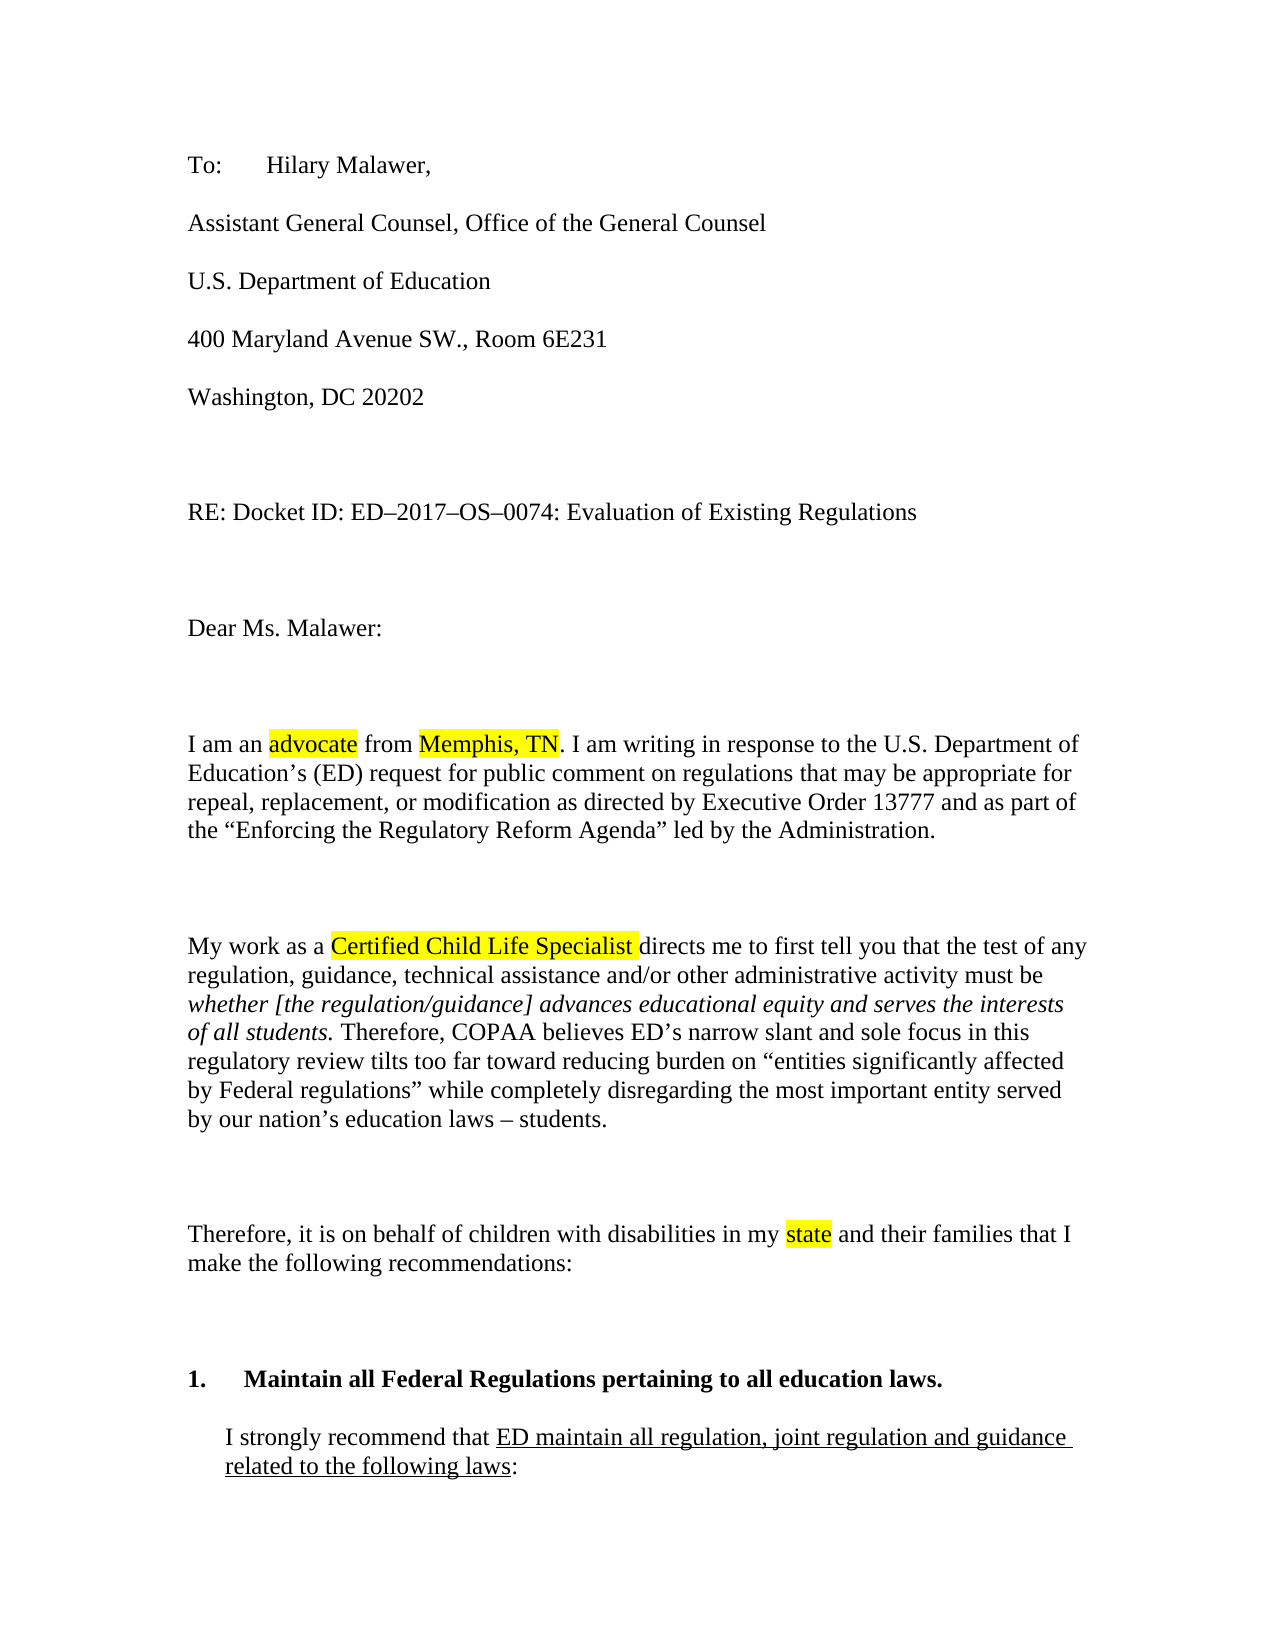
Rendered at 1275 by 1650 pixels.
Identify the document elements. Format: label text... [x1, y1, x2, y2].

text U.S. Department of Education [187, 266, 1087, 294]
text Therefore, it is on behalf of children with disabilities in my state and their families that I make the following recommendations: [187, 1219, 1087, 1277]
text Assistant General Counsel, Office of the General Counsel [187, 208, 1087, 237]
text Dear Ms. Malawer: [187, 613, 1087, 642]
text I strongly recommend that ED maintain all regulation, joint regulation and guidance related to the following laws: [225, 1422, 1087, 1479]
text My work as a Certified Child Life Specialist directs me to first tell you that the test of any regulation, guidance, technical assistance and/or other administrative activity must be whether [the regulation/guidance] advances educational equity and serves the interests of all students. Therefore, COPAA believes ED’s narrow slant and sole focus in this regulatory review tilts too far toward reducing burden on “entities significantly affected by Federal regulations” while completely disregarding the most important entity served by our nation’s education laws – students. [187, 931, 1087, 1132]
text To: Hilary Malawer, [187, 150, 1087, 179]
text RE: Docket ID: ED–2017–OS–0074: Evaluation of Existing Regulations [187, 497, 1087, 526]
text 400 Maryland Avenue SW., Room 6E231 [187, 324, 1087, 352]
text I am an advocate from Memphis, TN. I am writing in response to the U.S. Department of Education’s (ED) request for public comment on regulations that may be appropriate for repeal, replacement, or modification as directed by Executive Order 13777 and as part of the “Enforcing the Regulatory Reform Agenda” led by the Administration. [187, 729, 1087, 844]
text Washington, DC 20202 [187, 382, 1087, 410]
text 1. Maintain all Federal Regulations pertaining to all education laws. [187, 1364, 1087, 1393]
